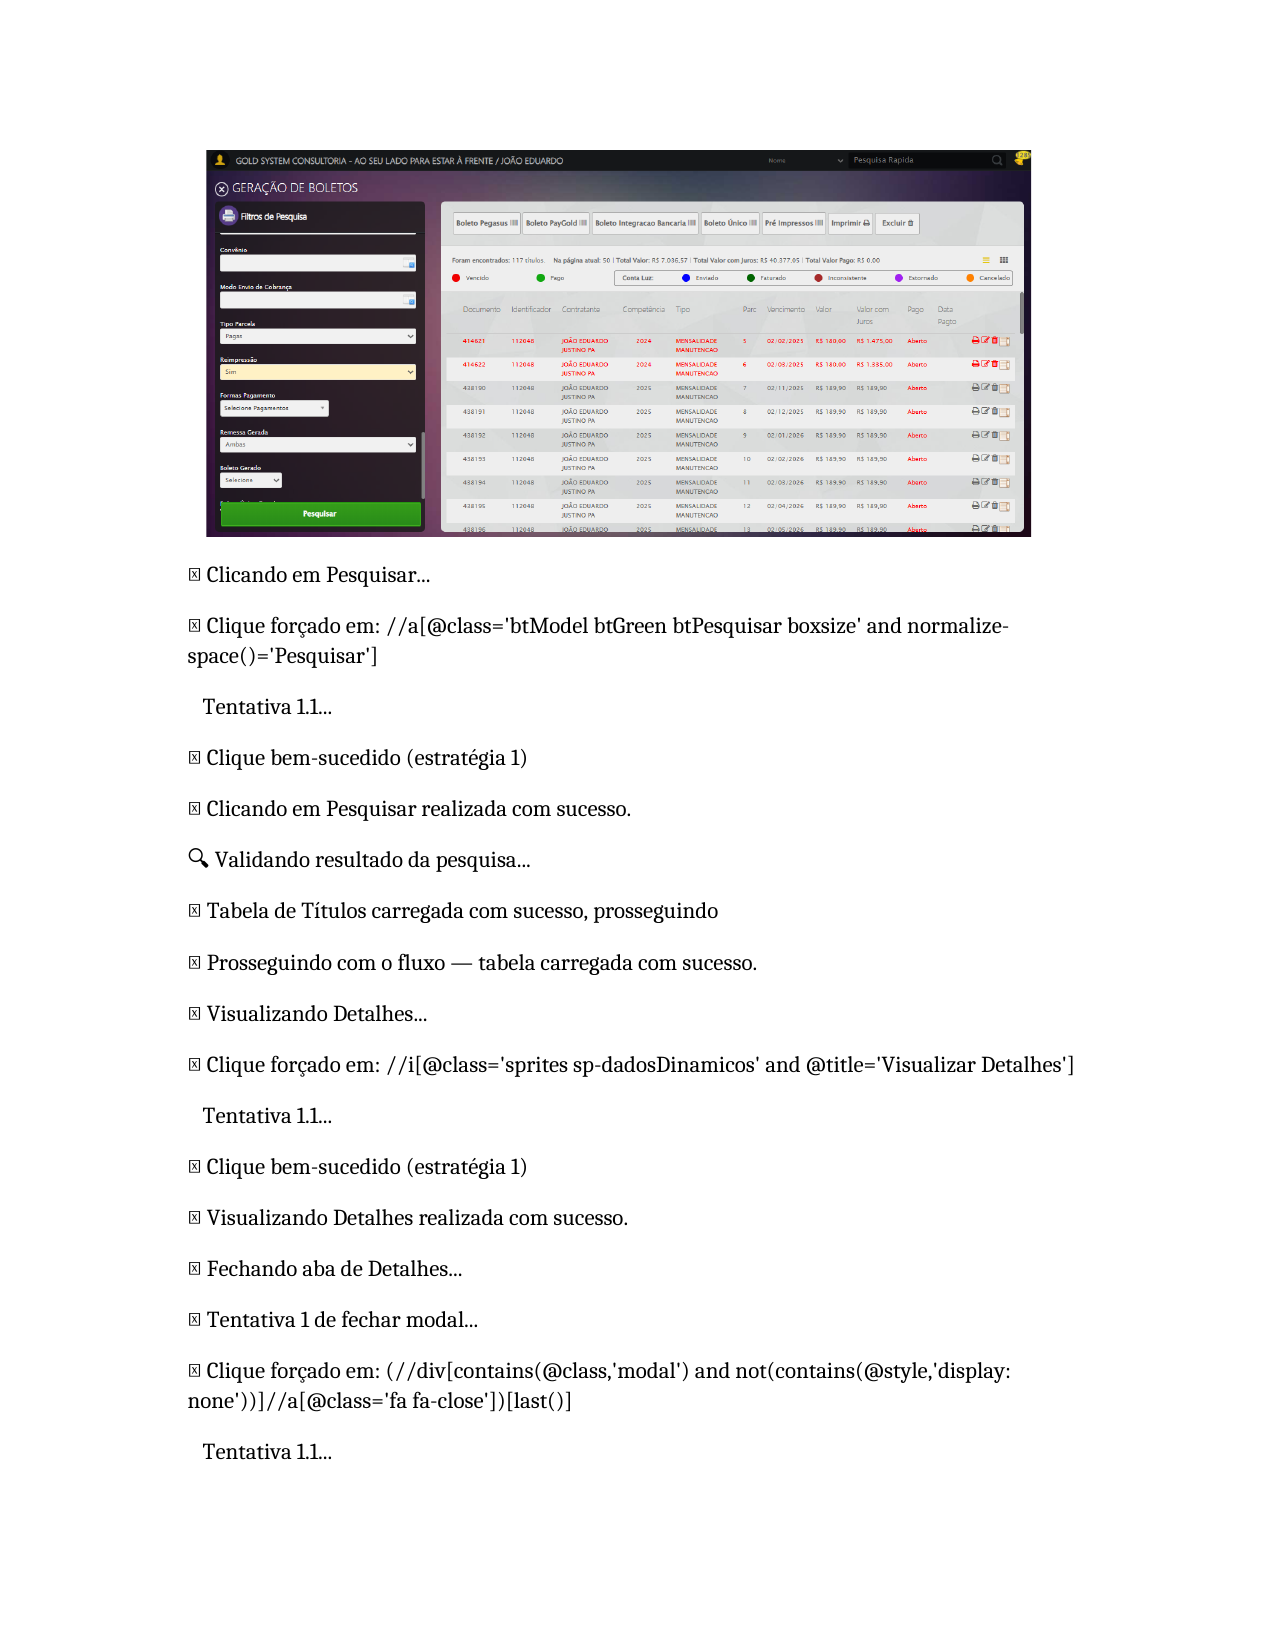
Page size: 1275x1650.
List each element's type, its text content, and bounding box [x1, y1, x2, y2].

text Tentativa 1.1... [187, 694, 1087, 720]
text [187, 1358, 1087, 1414]
text ✅ Visualizando Detalhes realizada com sucesso. [187, 1204, 1087, 1231]
text 🎯 Clique forçado em: //i[@class='sprites sp-dadosDinamicos' and @title='Visualizar Detalhes'] [187, 1051, 1087, 1078]
text 🎯 Clique forçado em: //a[@class='btModel btGreen btPesquisar boxsize' and normalize-space()='Pesquisar'] [187, 613, 1087, 669]
text ✅ Clique bem-sucedido (estratégia 1) [187, 1153, 1087, 1180]
text ✅ Tabela de Títulos carregada com sucesso, prosseguindo [187, 898, 1087, 924]
picture [206, 150, 1032, 537]
text ✅ Prosseguindo com o fluxo — tabela carregada com sucesso. [187, 949, 1087, 976]
text 🔄 Visualizando Detalhes... [187, 1000, 1087, 1027]
text 🔄 Clicando em Pesquisar... [187, 562, 1087, 588]
text 🔄 Fechando aba de Detalhes... [187, 1256, 1087, 1282]
text 🧩 Tentativa 1 de fechar modal... [187, 1307, 1087, 1333]
text Tentativa 1.1... [187, 1439, 1087, 1465]
text ✅ Clique bem-sucedido (estratégia 1) [187, 745, 1087, 771]
text ✅ Clicando em Pesquisar realizada com sucesso. [187, 796, 1087, 822]
text Tentativa 1.1... [187, 1102, 1087, 1129]
text 🔍 Validando resultado da pesquisa... [187, 847, 1087, 873]
